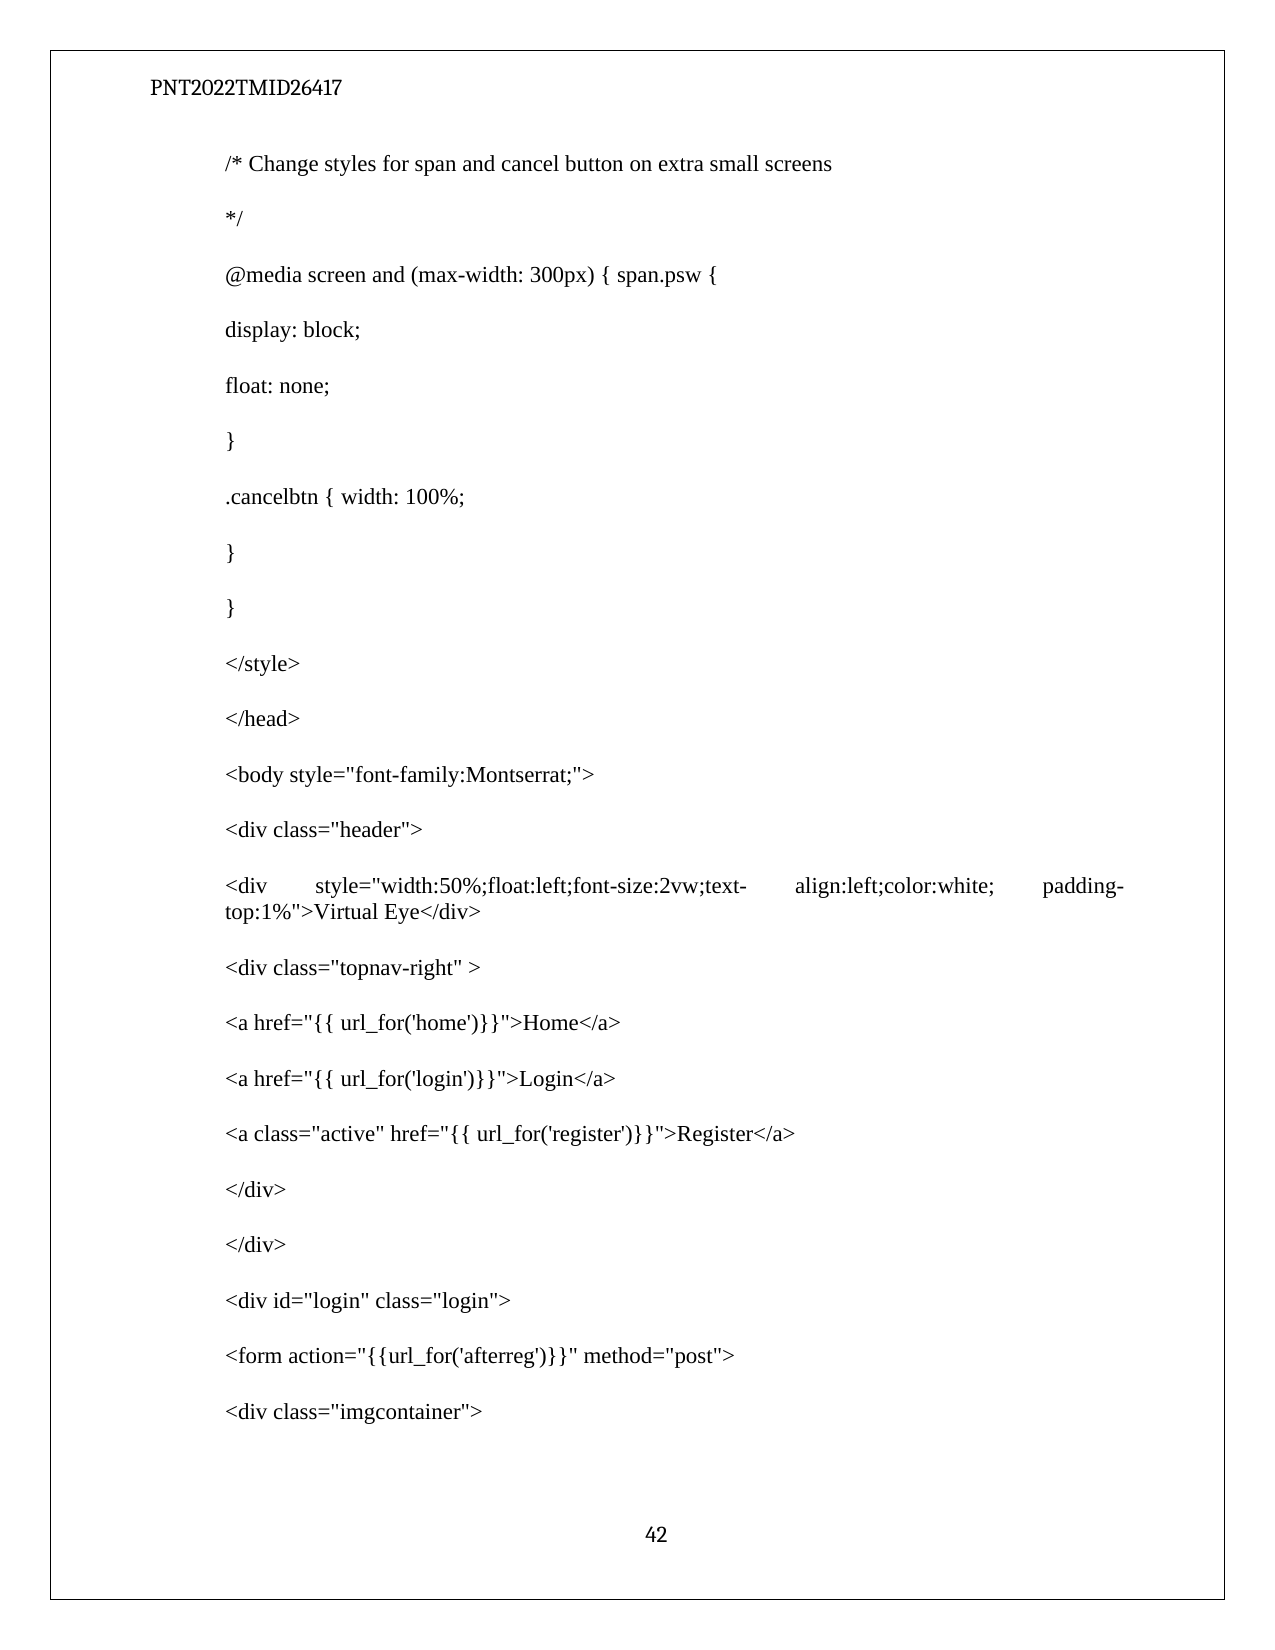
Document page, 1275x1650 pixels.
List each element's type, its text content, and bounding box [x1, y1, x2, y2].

text .cancelbtn { width: 100%; [225, 483, 1125, 509]
text <div class="topnav-right" > [225, 954, 1125, 980]
text </div> [225, 1176, 1125, 1202]
text */ [225, 206, 1125, 232]
text <a href="{{ url_for('home')}}">Home</a> [225, 1009, 1125, 1036]
text } [225, 539, 1125, 565]
text <a class="active" href="{{ url_for('register')}}">Register</a> [225, 1120, 1125, 1147]
text </style> [225, 650, 1125, 676]
text </div> [225, 1231, 1125, 1258]
text <body style="font-family:Montserrat;"> [225, 761, 1125, 787]
text } [225, 594, 1125, 621]
text <div id="login" class="login"> [225, 1287, 1125, 1313]
text <div style="width:50%;float:left;font-size:2vw;text- align:left;color:white; padding-top:1%">Virtual Eye</div> [225, 872, 1125, 924]
text display: block; [225, 317, 1125, 343]
text <form action="{{url_for('afterreg')}}" method="post"> [225, 1342, 1125, 1369]
text <div class="header"> [225, 816, 1125, 843]
text <div class="imgcontainer"> [225, 1398, 1125, 1424]
text </head> [225, 705, 1125, 732]
text float: none; [225, 372, 1125, 398]
text @media screen and (max-width: 300px) { span.psw { [225, 261, 1125, 287]
text /* Change styles for span and cancel button on extra small screens [225, 150, 1125, 176]
text } [225, 428, 1125, 454]
text <a href="{{ url_for('login')}}">Login</a> [225, 1065, 1125, 1091]
